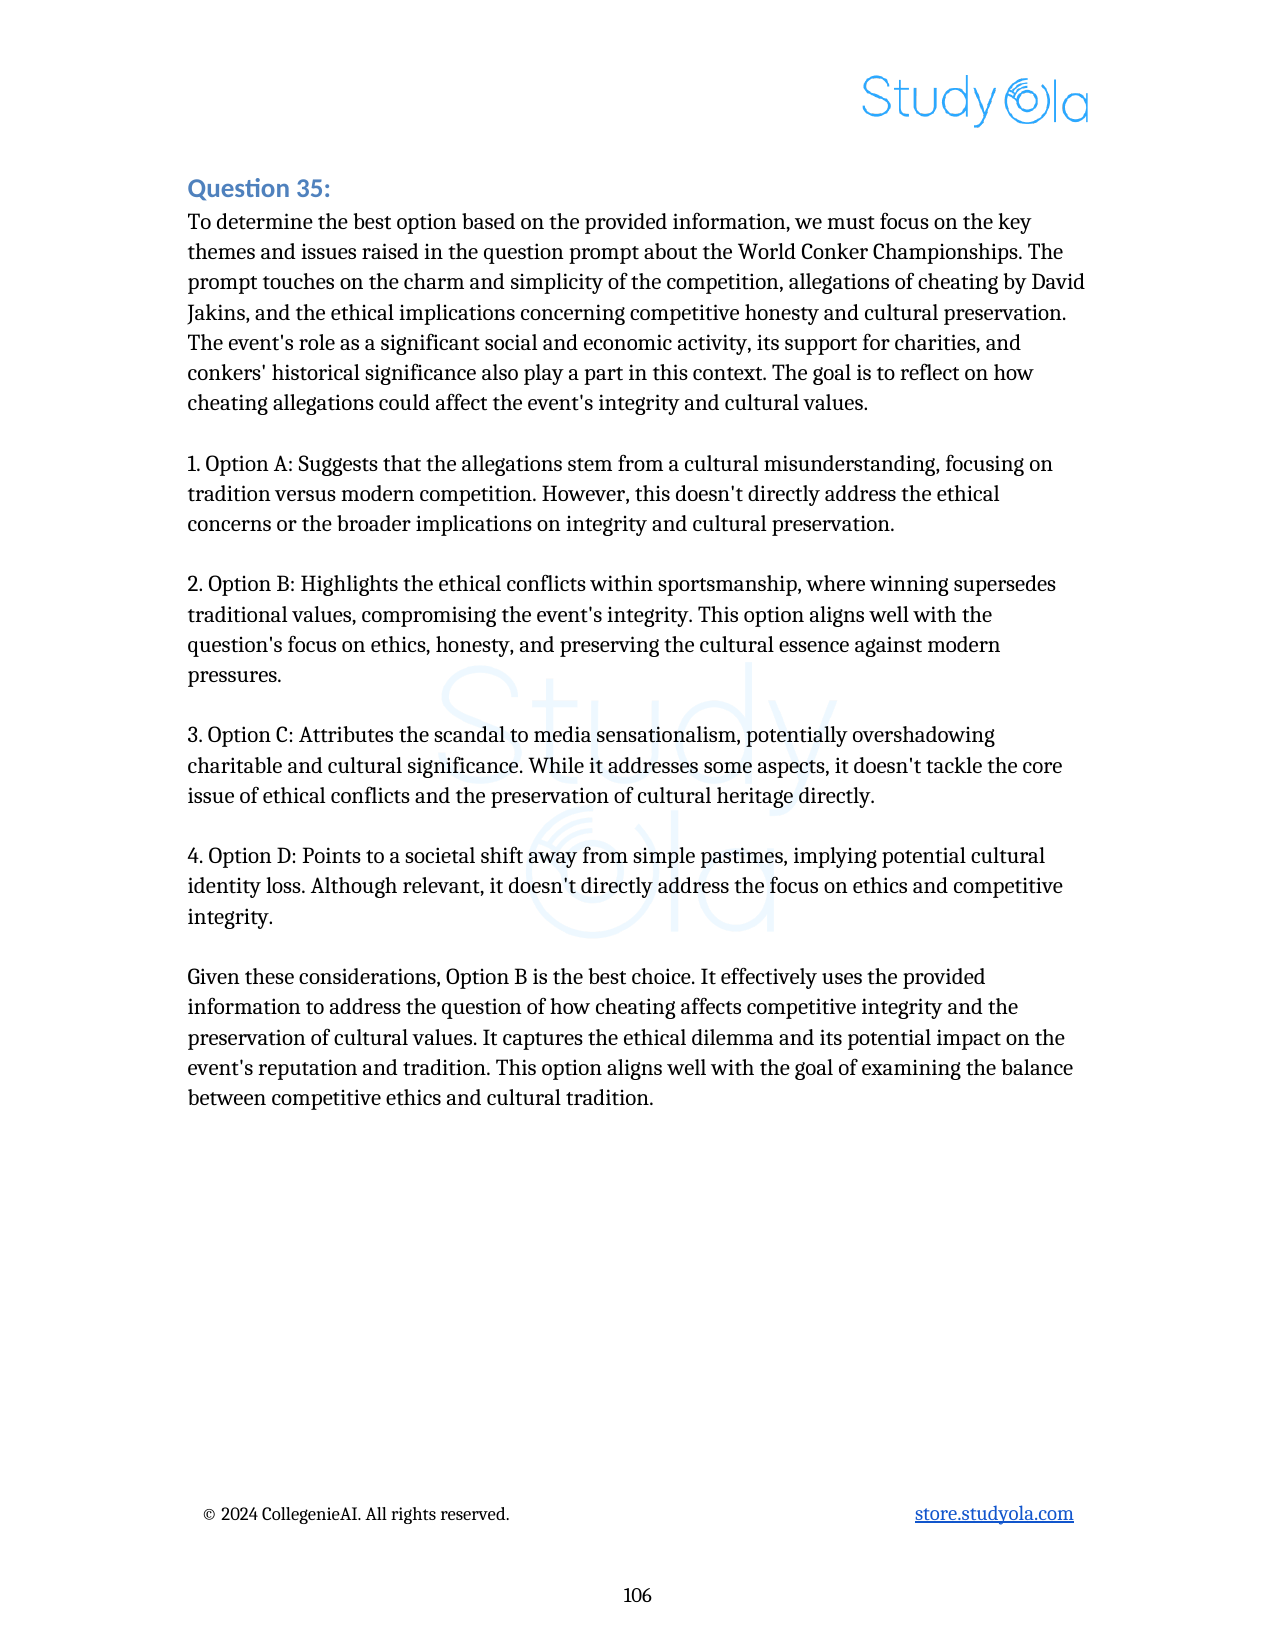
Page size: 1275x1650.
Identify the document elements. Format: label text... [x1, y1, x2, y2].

picture [862, 75, 1088, 128]
text To determine the best option based on the provided information, we must focus on the key themes and issues raised in the question prompt about the World Conker Championships. The prompt touches on the charm and simplicity of the competition, allegations of cheating by David Jakins, and the ethical implications concerning competitive honesty and cultural preservation. The event's role as a significant social and economic activity, its support for charities, and conkers' historical significance also play a part in this context. The goal is to reflect on how cheating allegations could affect the event's integrity and cultural values. 1. Option A: Suggests that the allegations stem from a cultural misunderstanding, focusing on tradition versus modern competition. However, this doesn't directly address the ethical concerns or the broader implications on integrity and cultural preservation. 2. Option B: Highlights the ethical conflicts within sportsmanship, where winning supersedes traditional values, compromising the event's integrity. This option aligns well with the question's focus on ethics, honesty, and preserving the cultural essence against modern pressures. 3. Option C: Attributes the scandal to media sensationalism, potentially overshadowing charitable and cultural significance. While it addresses some aspects, it doesn't tackle the core issue of ethical conflicts and the preservation of cultural heritage directly. 4. Option D: Points to a societal shift away from simple pastimes, implying potential cultural identity loss. Although relevant, it doesn't directly address the focus on ethics and competitive integrity. Given these considerations, Option B is the best choice. It effectively uses the provided information to address the question of how cheating affects competitive integrity and the preservation of cultural values. It captures the ethical dilemma and its potential impact on the event's reputation and tradition. This option aligns well with the goal of examining the balance between competitive ethics and cultural tradition. [187, 209, 1087, 1111]
picture [187, 163, 1088, 1437]
subtitle Question 35: [187, 171, 1087, 204]
